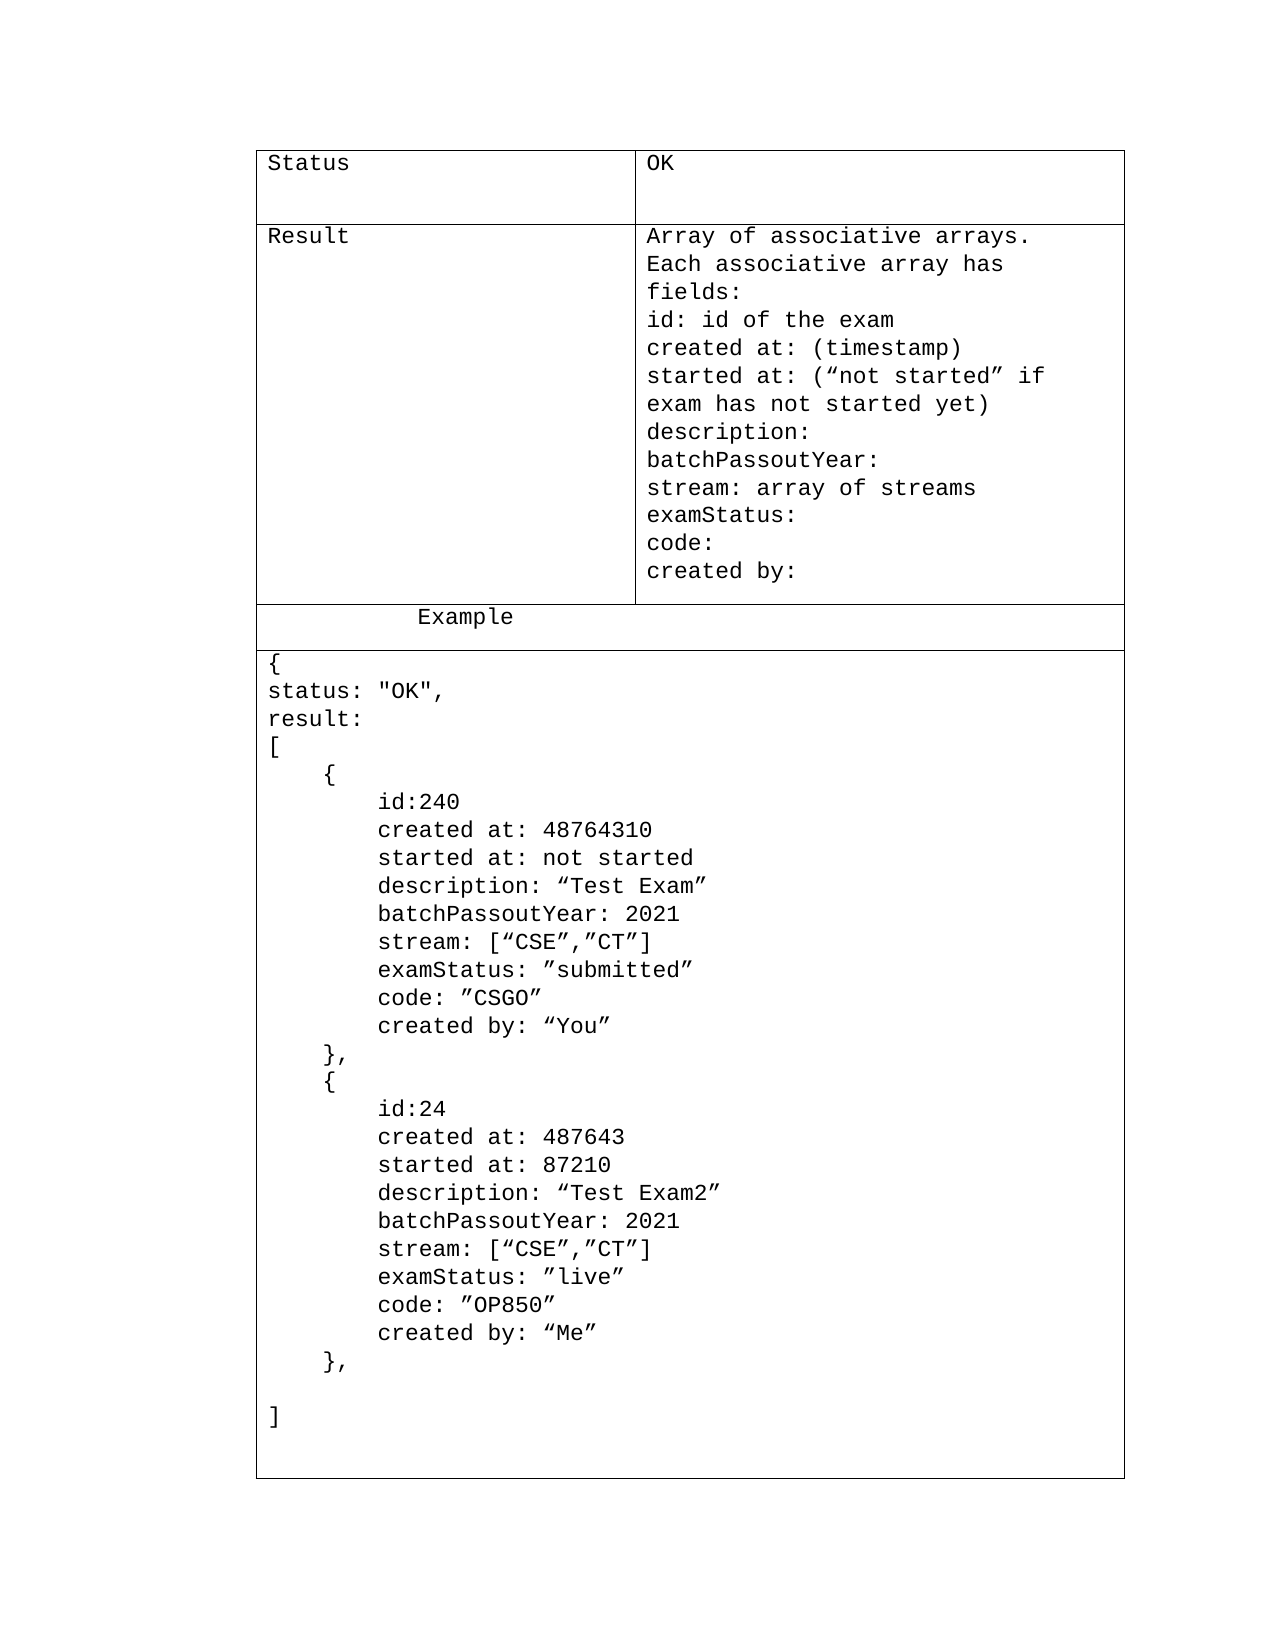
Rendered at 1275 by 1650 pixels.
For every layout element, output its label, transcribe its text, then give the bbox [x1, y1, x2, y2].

table_cell Example [257, 605, 1124, 650]
table_cell { status: "OK", result: [ { id:240 created at: 48764310 started at: not started description: “Test Exam” batchPassoutYear: 2021 stream: [“CSE”,”CT”] examStatus: ”submitted” code: ”CSGO” created by: “You” }, { id:24 created at: 487643 started at: 87210 description: “Test Exam2” batchPassoutYear: 2021 stream: [“CSE”,”CT”] examStatus: ”live” code: ”OP850” created by: “Me” }, ] [257, 651, 1124, 1477]
table_cell Array of associative arrays. Each associative array has fields: id: id of the exam created at: (timestamp) started at: (“not started” if exam has not started yet) description: batchPassoutYear: stream: array of streams examStatus: code: created by: [636, 225, 1124, 604]
table_cell OK [636, 151, 1124, 224]
table_cell Status [257, 151, 635, 224]
table_cell Result [257, 225, 635, 604]
